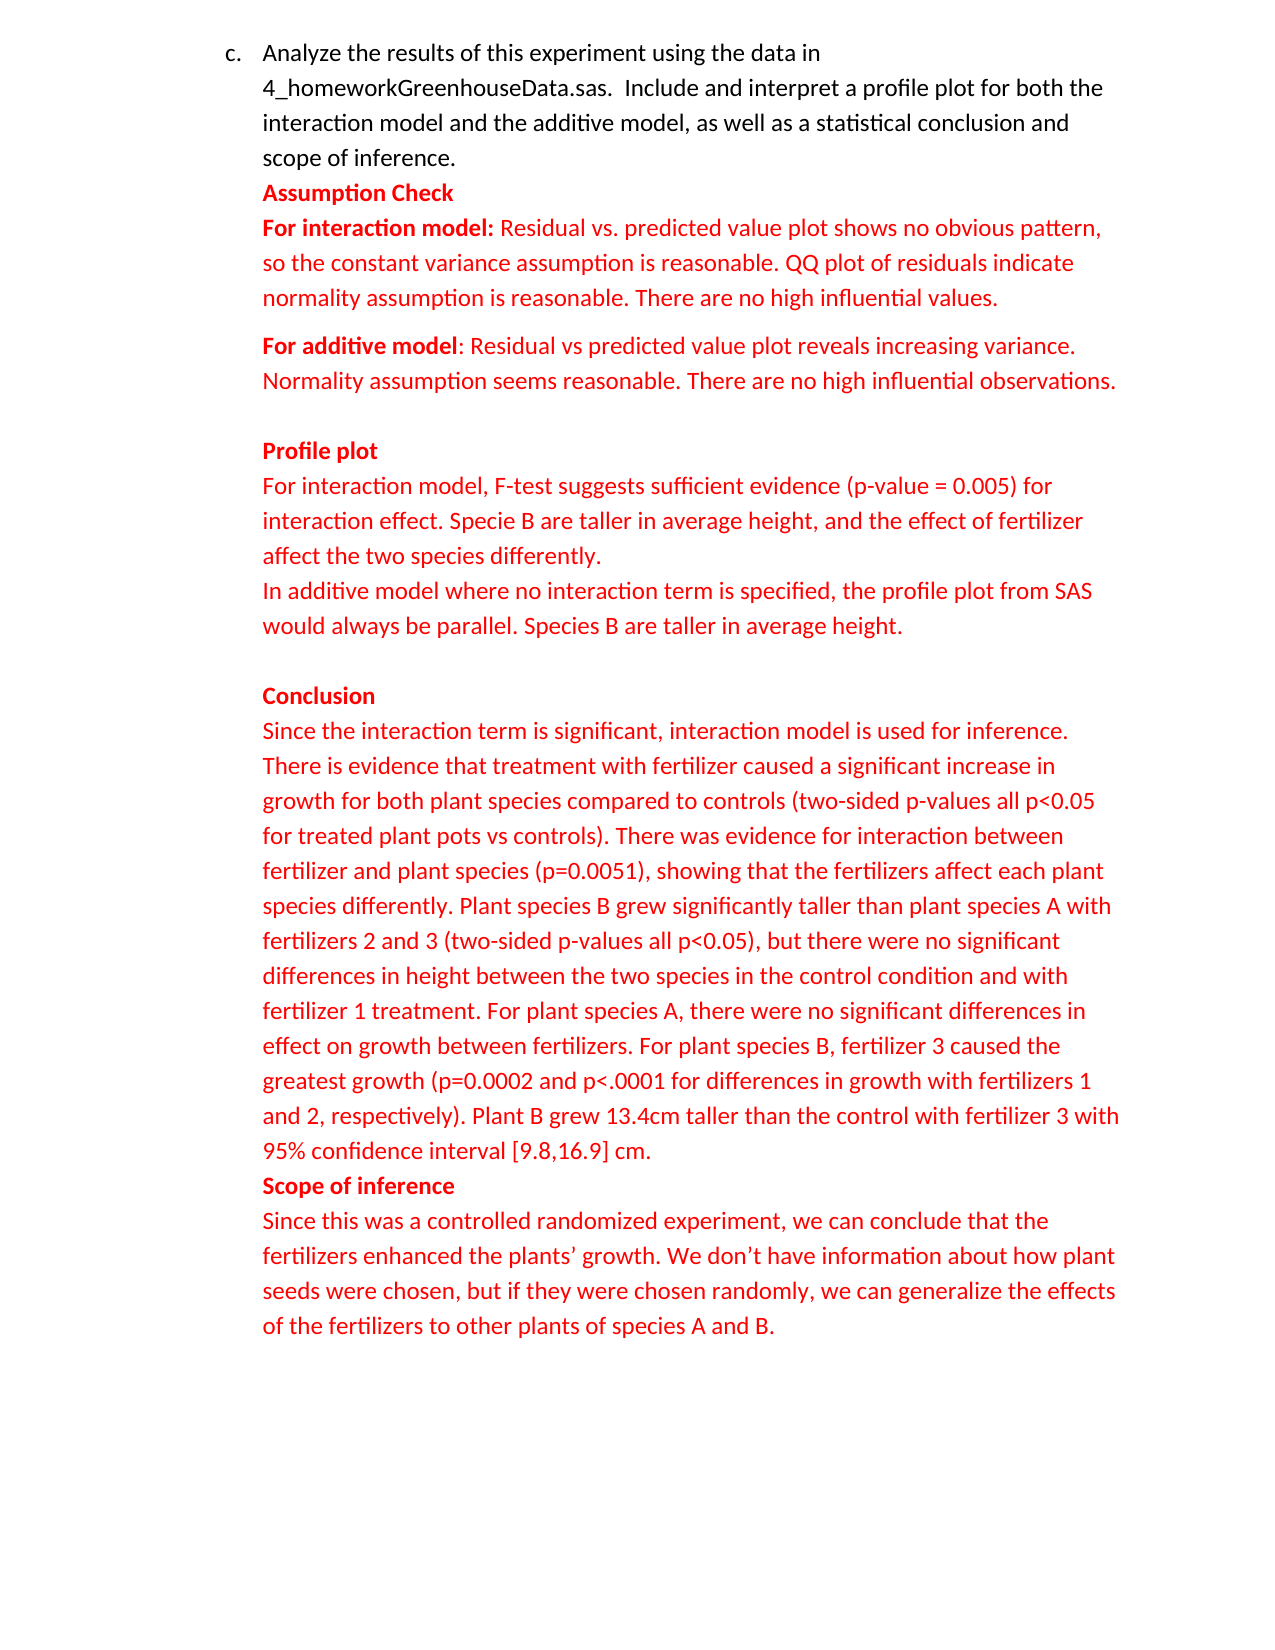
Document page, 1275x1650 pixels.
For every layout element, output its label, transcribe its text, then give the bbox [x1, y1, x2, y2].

list Assumption Check [262, 177, 1125, 208]
list Conclusion [262, 680, 1125, 711]
list For interaction model, F-test suggests sufficient evidence (p-value = 0.005) for interaction effect. Specie B are taller in average height, and the effect of fertilizer affect the two species differently. [262, 470, 1125, 571]
list Profile plot [262, 435, 1125, 466]
list Scope of inference [262, 1170, 1125, 1201]
list Analyze the results of this experiment using the data in 4_homeworkGreenhouseData.sas. Include and interpret a profile plot for both the interaction model and the additive model, as well as a statistical conclusion and scope of inference. [225, 37, 1125, 173]
list Since this was a controlled randomized experiment, we can conclude that the fertilizers enhanced the plants’ growth. We don’t have information about how plant seeds were chosen, but if they were chosen randomly, we can generalize the effects of the fertilizers to other plants of species A and B. [262, 1205, 1125, 1341]
list Since the interaction term is significant, interaction model is used for inference. There is evidence that treatment with fertilizer caused a significant increase in growth for both plant species compared to controls (two-sided p-values all p<0.05 for treated plant pots vs controls). There was evidence for interaction between fertilizer and plant species (p=0.0051), showing that the fertilizers affect each plant species differently. Plant species B grew significantly taller than plant species A with fertilizers 2 and 3 (two-sided p-values all p<0.05), but there were no significant differences in height between the two species in the control condition and with fertilizer 1 treatment. For plant species A, there were no significant differences in effect on growth between fertilizers. For plant species B, fertilizer 3 caused the greatest growth (p=0.0002 and p<.0001 for differences in growth with fertilizers 1 and 2, respectively). Plant B grew 13.4cm taller than the control with fertilizer 3 with 95% confidence interval [9.8,16.9] cm. [262, 715, 1125, 1166]
list In additive model where no interaction term is specified, the profile plot from SAS would always be parallel. Species B are taller in average height. [262, 575, 1125, 641]
list For additive model: Residual vs predicted value plot reveals increasing variance. Normality assumption seems reasonable. There are no high influential observations. [262, 330, 1125, 396]
list For interaction model: Residual vs. predicted value plot shows no obvious pattern, so the constant variance assumption is reasonable. QQ plot of residuals indicate normality assumption is reasonable. There are no high influential values. [262, 212, 1125, 313]
